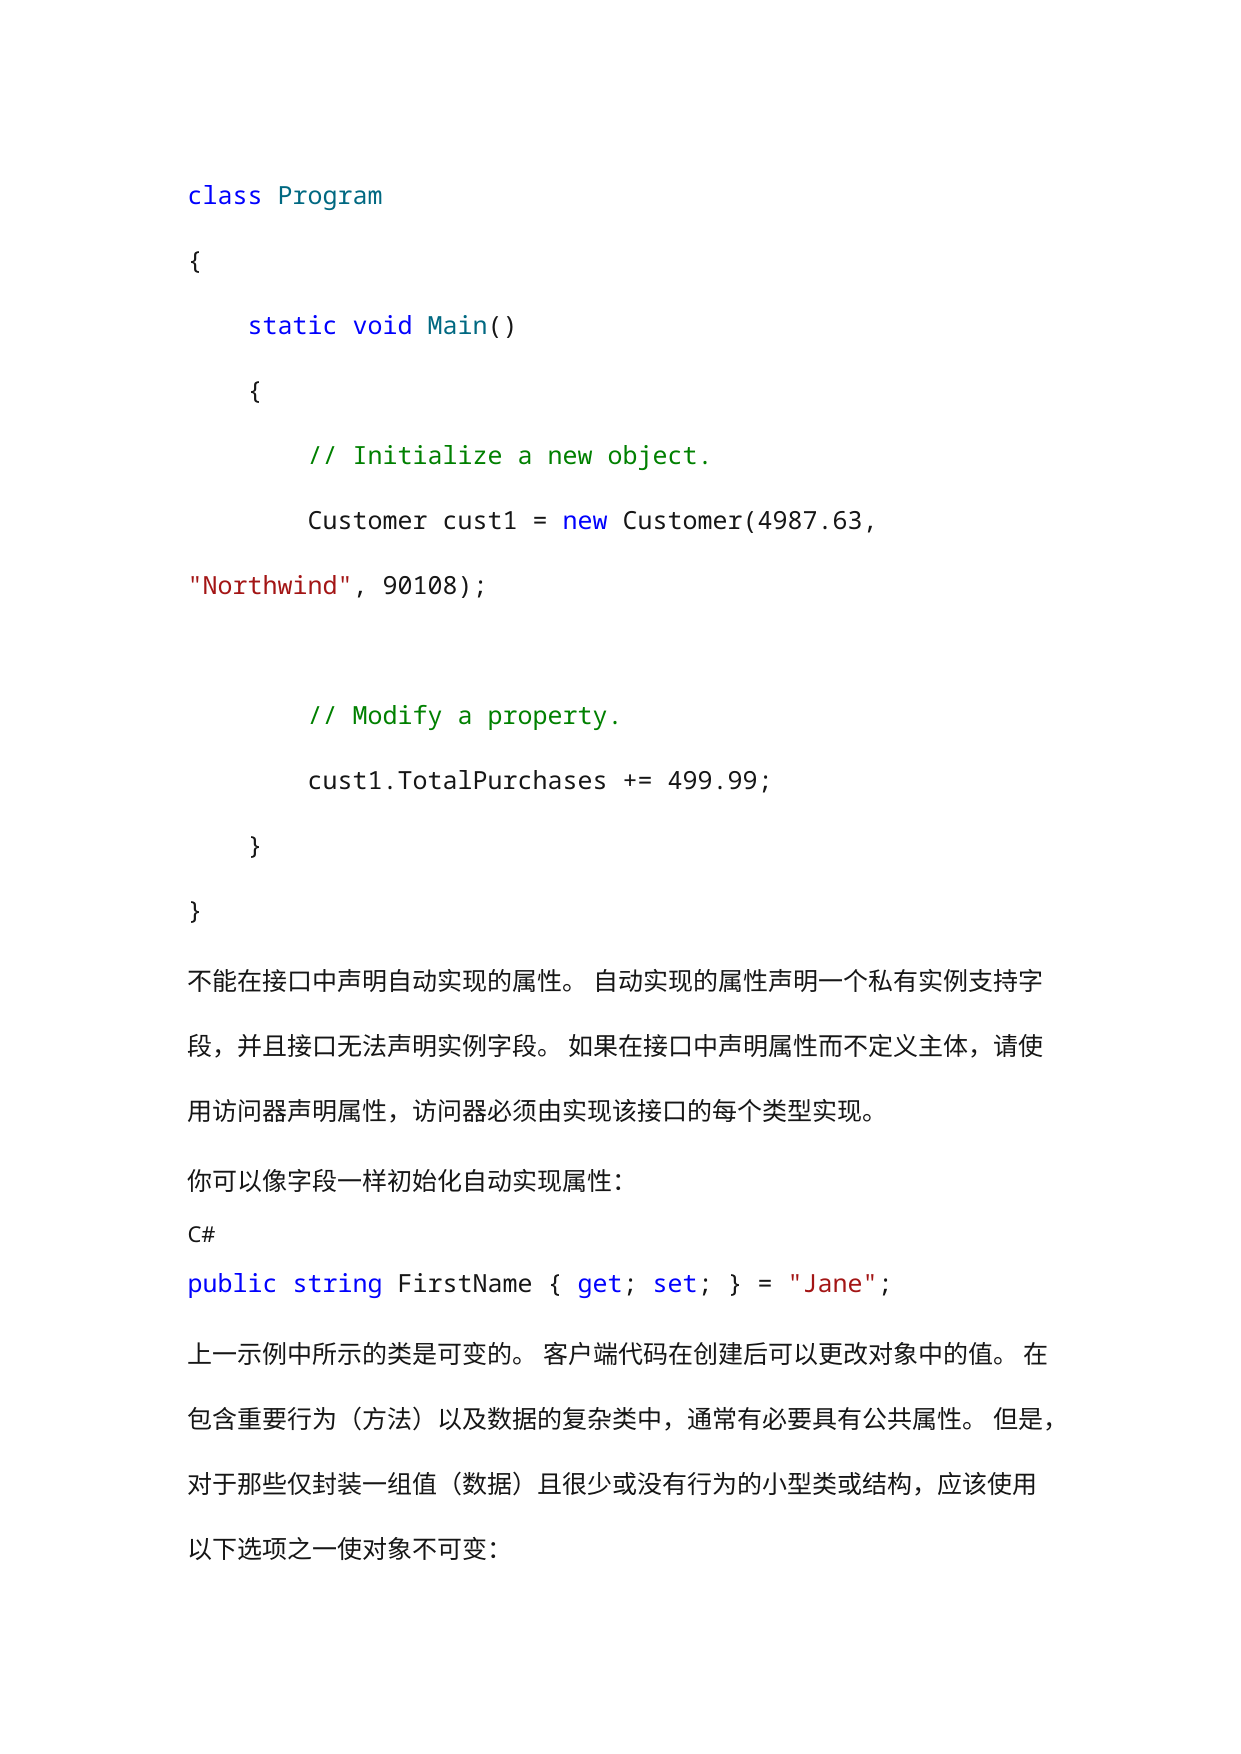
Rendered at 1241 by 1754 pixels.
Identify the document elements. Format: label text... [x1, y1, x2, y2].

text // Modify a property. [187, 682, 1053, 747]
text } [187, 812, 1053, 877]
text 不能在接口中声明自动实现的属性。 自动实现的属性声明一个私有实例支持字段，并且接口无法声明实例字段。 如果在接口中声明属性而不定义主体，请使用访问器声明属性，访问器必须由实现该接口的每个类型实现。 [187, 947, 1053, 1142]
text cust1.TotalPurchases += 499.99; [187, 747, 1053, 812]
text Customer cust1 = new Customer(4987.63, "Northwind", 90108); [187, 487, 1053, 617]
text C# [187, 1217, 1053, 1250]
text static void Main() [187, 292, 1053, 357]
text // Initialize a new object. [187, 422, 1053, 487]
text } [187, 877, 1053, 942]
text { [187, 357, 1053, 422]
text 上一示例中所示的类是可变的。 客户端代码在创建后可以更改对象中的值。 在包含重要行为（方法）以及数据的复杂类中，通常有必要具有公共属性。 但是，对于那些仅封装一组值（数据）且很少或没有行为的小型类或结构，应该使用以下选项之一使对象不可变： [187, 1320, 1053, 1580]
text { [187, 227, 1053, 292]
text 你可以像字段一样初始化自动实现属性： [187, 1147, 1053, 1212]
text class Program [187, 162, 1053, 227]
text public string FirstName { get; set; } = "Jane"; [187, 1250, 1053, 1315]
